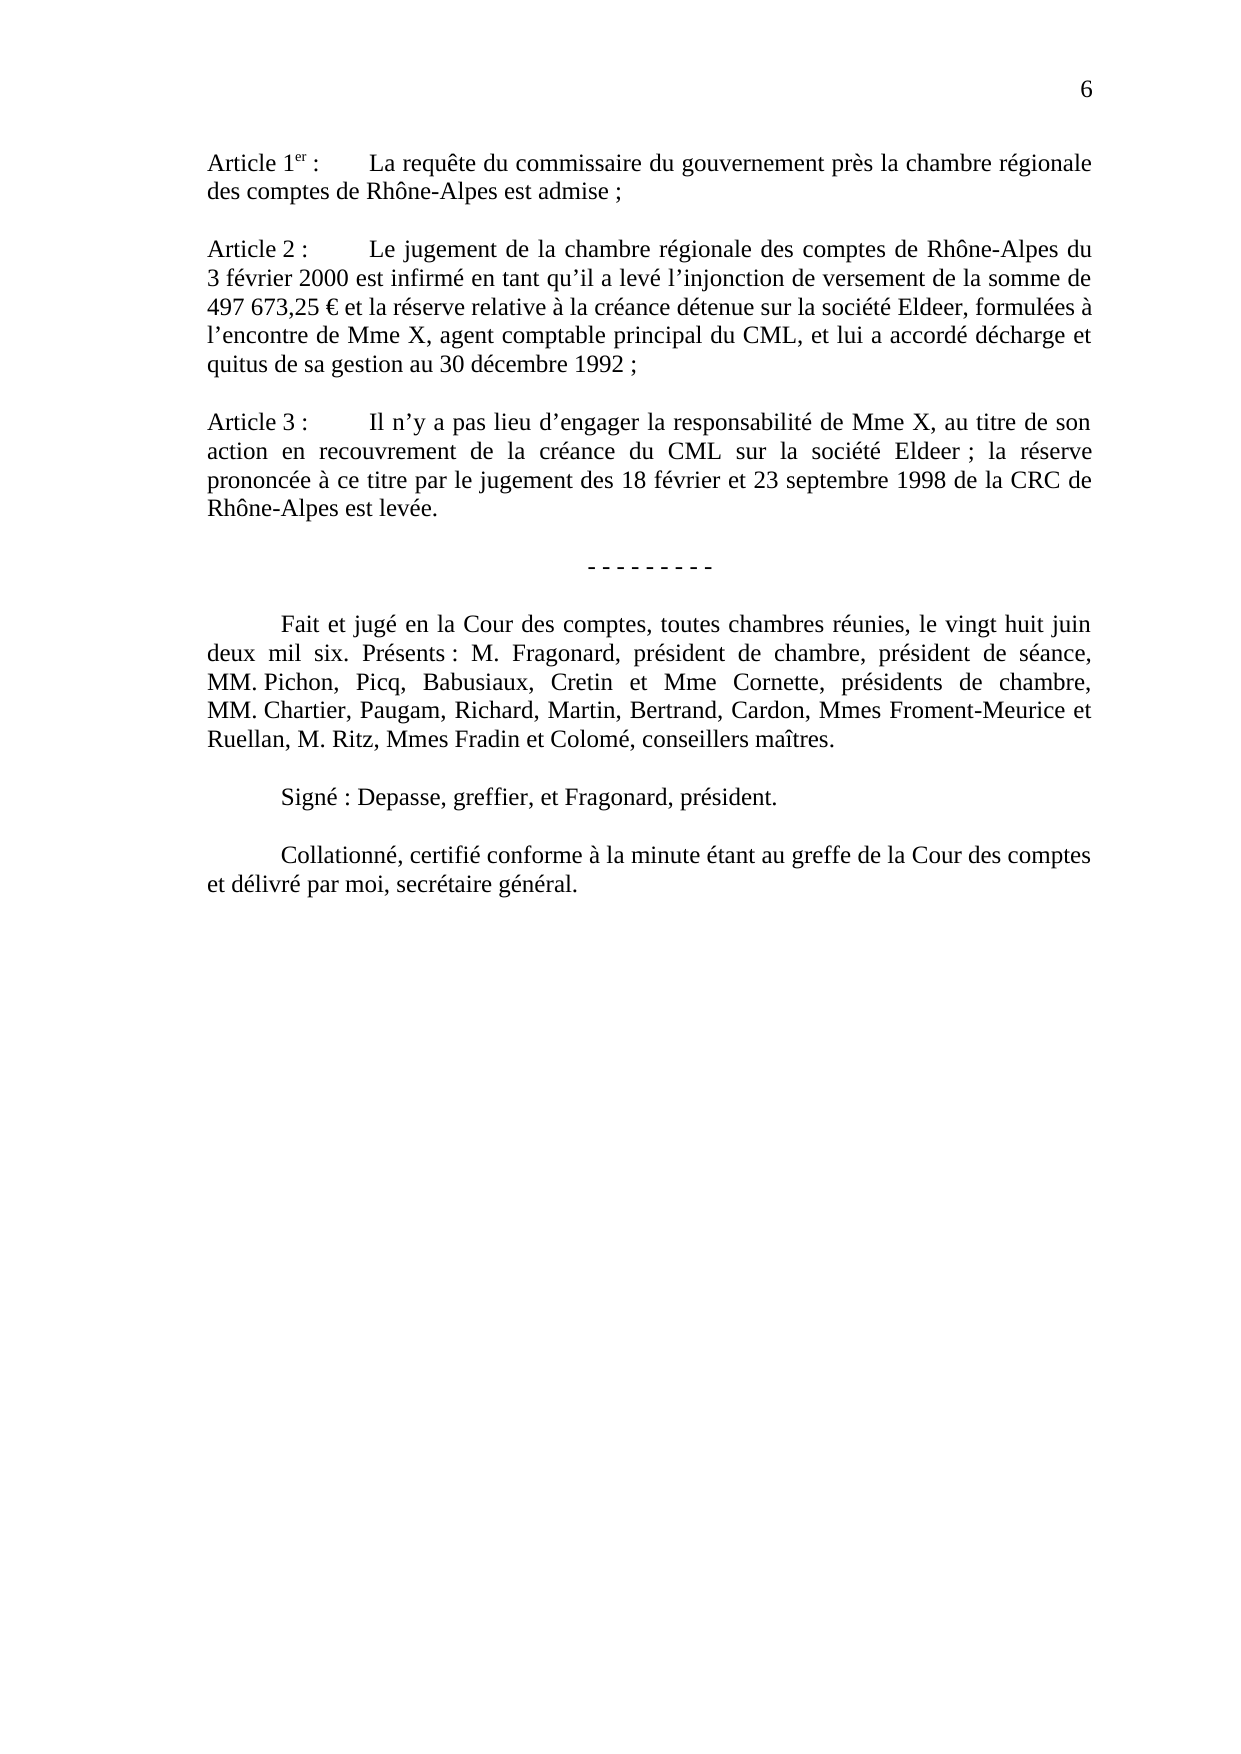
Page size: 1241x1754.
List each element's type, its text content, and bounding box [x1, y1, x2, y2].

text Collationné, certifié conforme à la minute étant au greffe de la Cour des comptes et délivré par moi, secrétaire général. [207, 840, 1092, 898]
text Article 1er : La requête du commissaire du gouvernement près la chambre régionale des comptes de Rhône-Alpes est admise ; [207, 148, 1092, 205]
text Article 3 : Il n’y a pas lieu d’engager la responsabilité de Mme X, au titre de son action en recouvrement de la créance du CML sur la société Eldeer ; la réserve prononcée à ce titre par le jugement des 18 février et 23 septembre 1998 de la CRC de Rhône-Alpes est levée. [207, 407, 1092, 522]
text Fait et jugé en la Cour des comptes, toutes chambres réunies, le vingt huit juin deux mil six. Présents : M. Fragonard, président de chambre, président de séance, MM. Pichon, Picq, Babusiaux, Cretin et Mme Cornette, présidents de chambre, MM. Chartier, Paugam, Richard, Martin, Bertrand, Cardon, Mmes Froment-Meurice et Ruellan, M. Ritz, Mmes Fradin et Colomé, conseillers maîtres. [207, 609, 1092, 753]
text Article 2 : Le jugement de la chambre régionale des comptes de Rhône-Alpes du 3 février 2000 est infirmé en tant qu’il a levé l’injonction de versement de la somme de 497 673,25 € et la réserve relative à la créance détenue sur la société Eldeer, formulées à l’encontre de Mme X, agent comptable principal du CML, et lui a accordé décharge et quitus de sa gestion au 30 décembre 1992 ; [207, 234, 1092, 378]
text - - - - - - - - - [207, 551, 1092, 580]
text Signé : Depasse, greffier, et Fragonard, président. [207, 782, 1092, 811]
